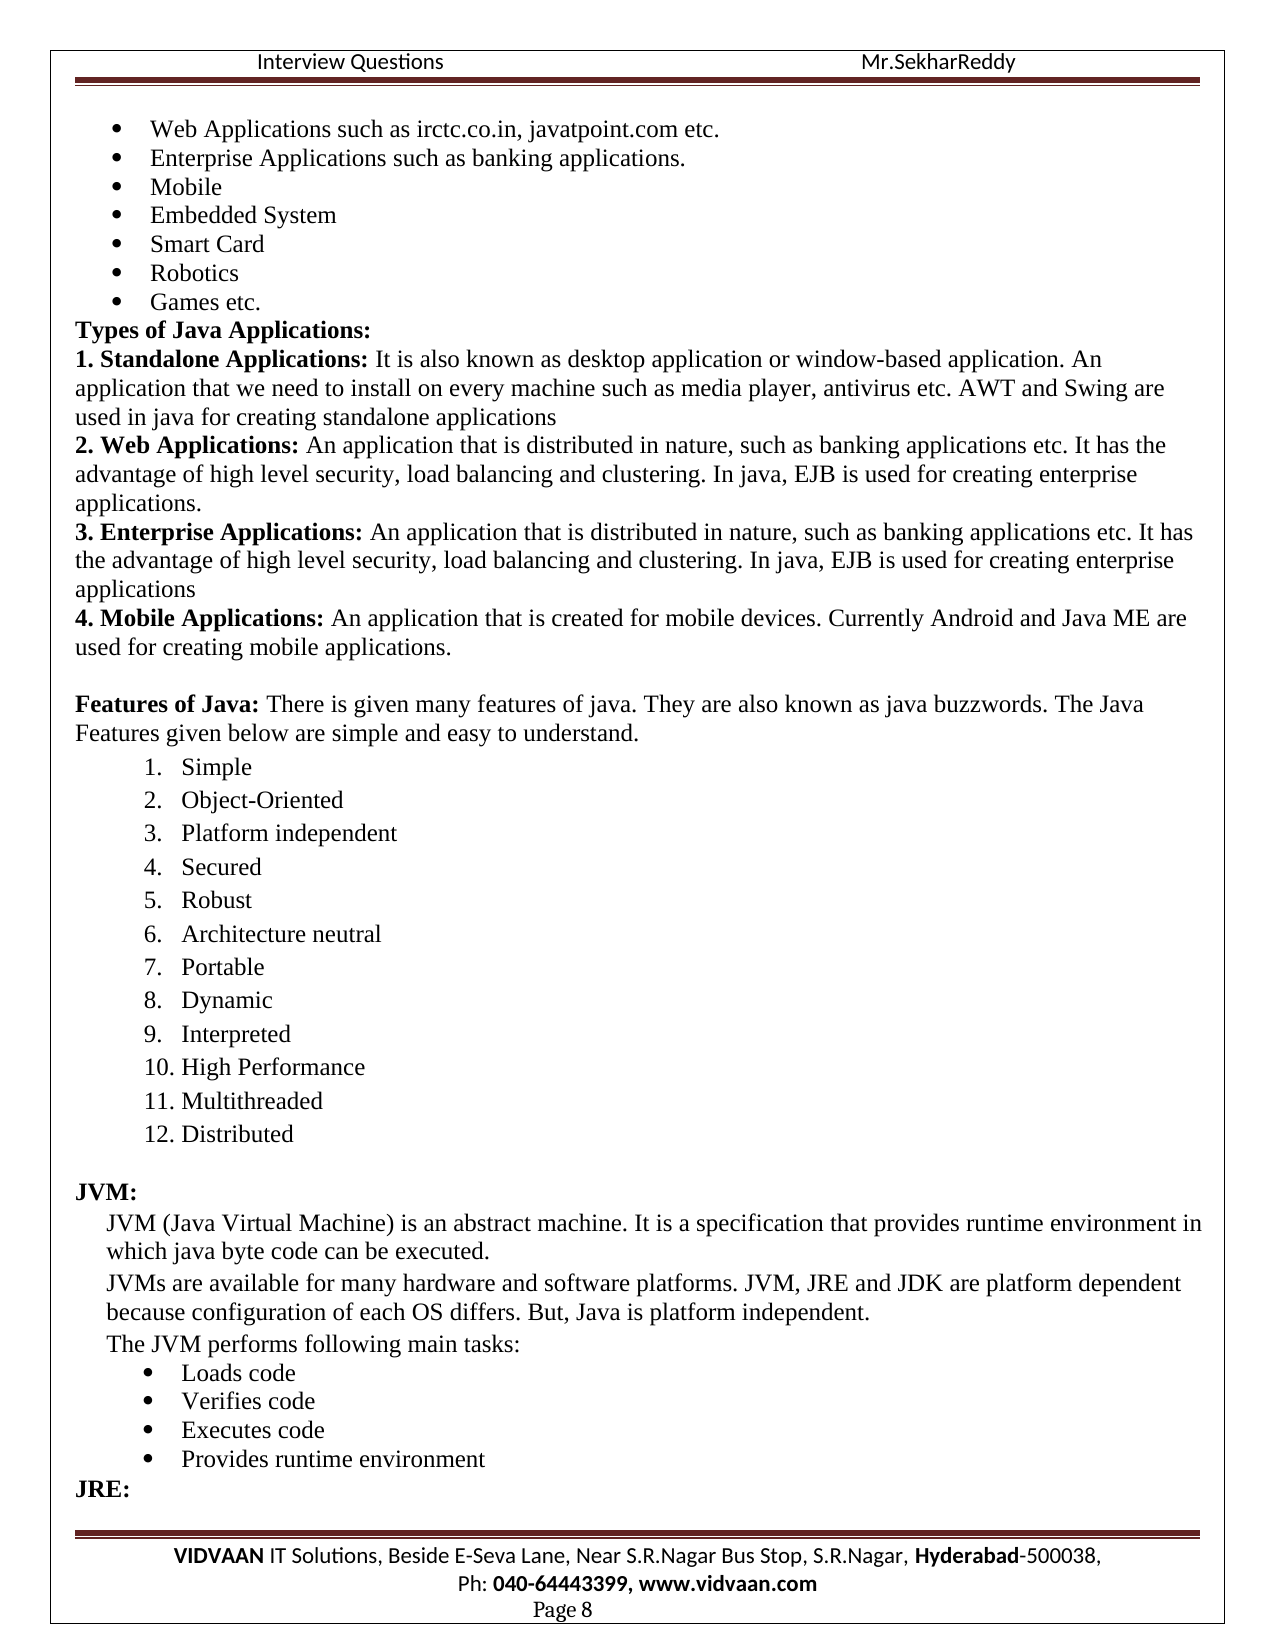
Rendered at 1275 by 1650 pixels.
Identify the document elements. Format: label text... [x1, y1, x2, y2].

table_cell The JVM performs following main tasks: Loads code Verifies code Executes code Provides runtime environment [105, 1327, 1208, 1474]
list Interpreted [144, 1019, 1200, 1048]
list Robust [144, 885, 1200, 914]
text JRE: [75, 1474, 1200, 1503]
list Platform independent [144, 818, 1200, 847]
list Secured [144, 852, 1200, 881]
text 2. Web Applications: An application that is distributed in nature, such as banking applications etc. It has the advantage of high level security, load balancing and clustering. In java, EJB is used for creating enterprise applications. [75, 431, 1200, 517]
text JVM: [75, 1177, 1200, 1206]
list Smart Card [112, 229, 1200, 258]
list Architecture neutral [144, 919, 1200, 947]
list Enterprise Applications such as banking applications. [112, 143, 1200, 172]
list Multithreaded [144, 1086, 1200, 1115]
text 4. Mobile Applications: An application that is created for mobile devices. Currently Android and Java ME are used for creating mobile applications. [75, 603, 1200, 661]
text 3. Enterprise Applications: An application that is distributed in nature, such as banking applications etc. It has the advantage of high level security, load balancing and clustering. In java, EJB is used for creating enterprise applications [75, 517, 1200, 603]
list Mobile [112, 172, 1200, 201]
list Dynamic [144, 986, 1200, 1014]
table_cell JVMs are available for many hardware and software platforms. JVM, JRE and JDK are platform dependent because configuration of each OS differs. But, Java is platform independent. [105, 1267, 1208, 1327]
text 1. Standalone Applications: It is also known as desktop application or window-based application. An application that we need to install on every machine such as media player, antivirus etc. AWT and Swing are used in java for creating standalone applications [75, 344, 1200, 431]
list Robotics [112, 258, 1200, 287]
table_header JVM (Java Virtual Machine) is an abstract machine. It is a specification that provides runtime environment in which java byte code can be executed. [105, 1206, 1208, 1267]
list Simple [144, 752, 1200, 780]
list Object-Oriented [144, 785, 1200, 814]
list Distributed [144, 1119, 1200, 1148]
list Games etc. [112, 287, 1200, 316]
list Web Applications such as irctc.co.in, javatpoint.com etc. [112, 114, 1200, 143]
list Embedded System [112, 201, 1200, 229]
list High Performance [144, 1052, 1200, 1081]
text Features of Java: There is given many features of java. They are also known as java buzzwords. The Java Features given below are simple and easy to understand. [75, 689, 1200, 747]
list Portable [144, 952, 1200, 981]
text Types of Java Applications: [75, 316, 1200, 344]
